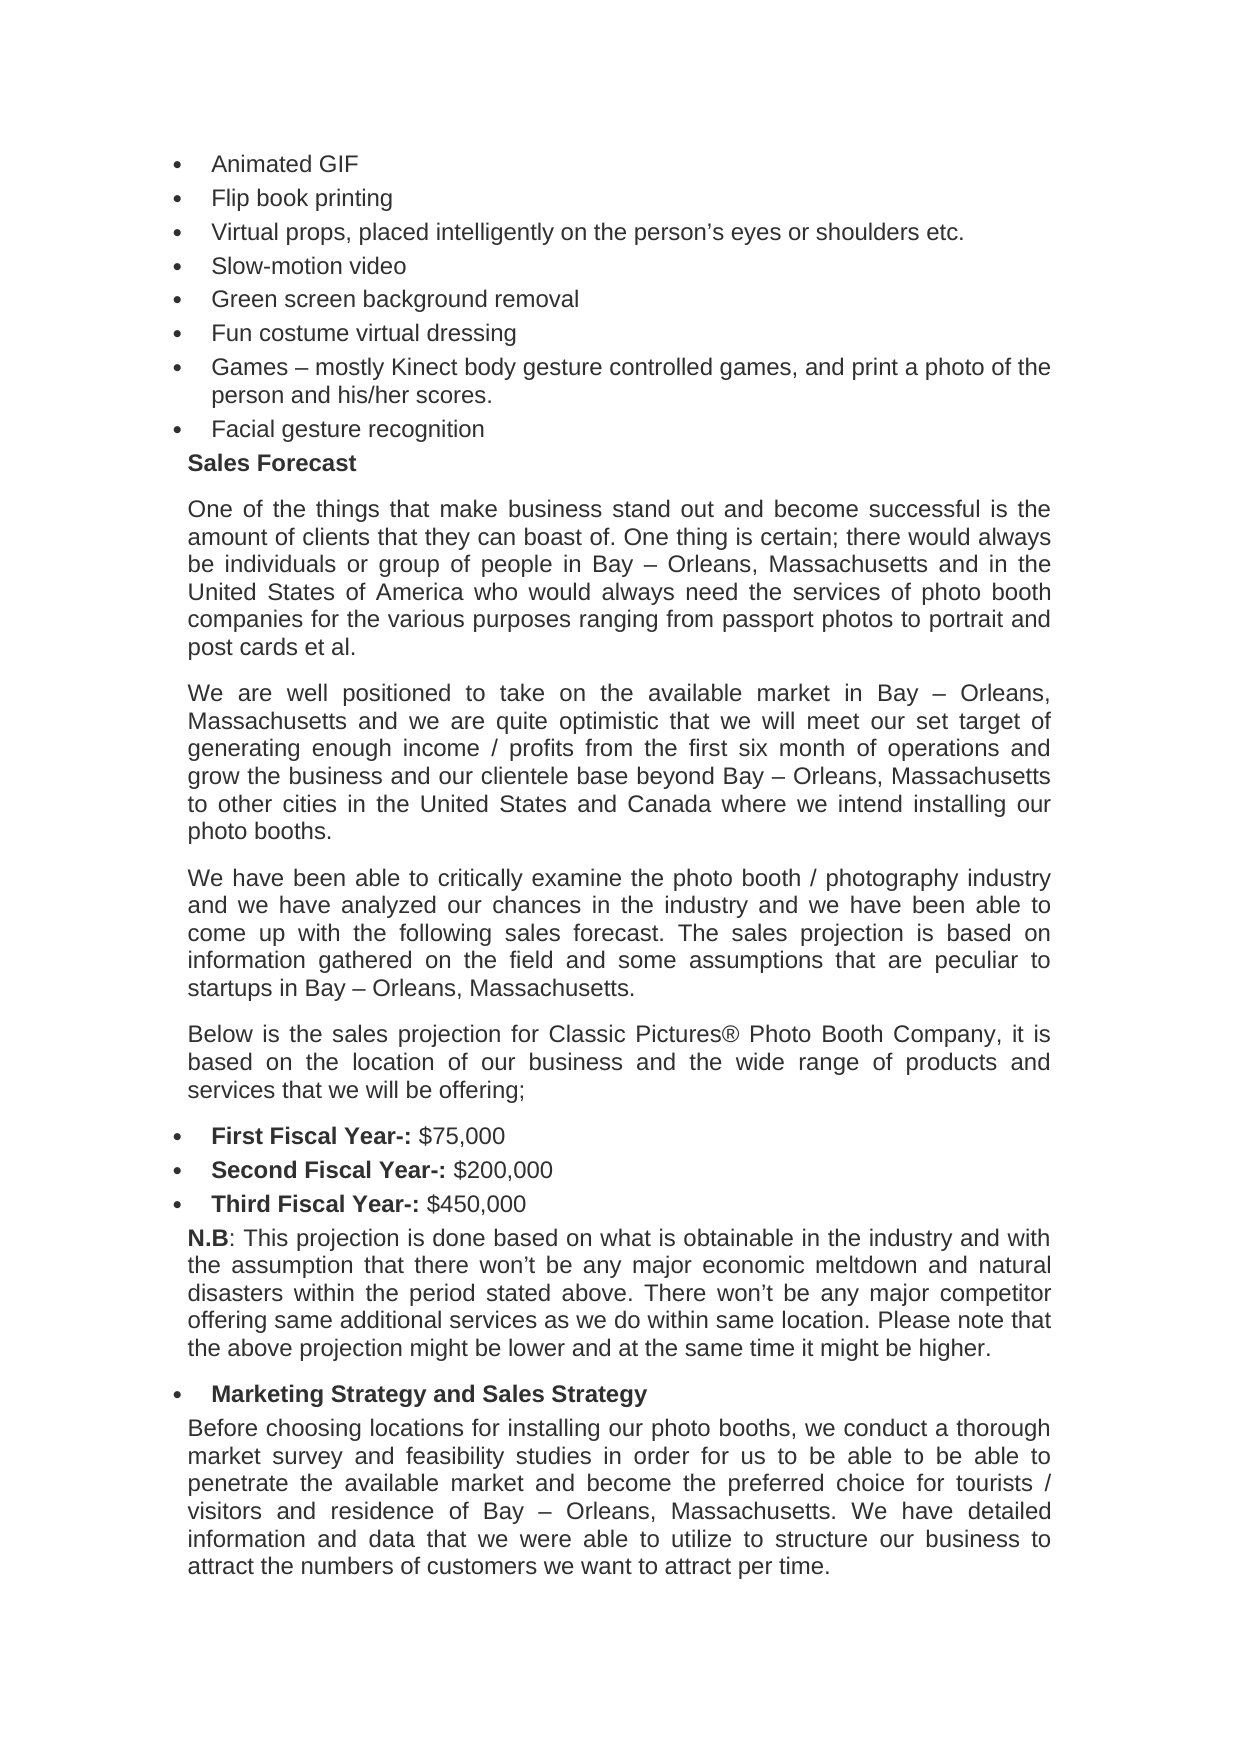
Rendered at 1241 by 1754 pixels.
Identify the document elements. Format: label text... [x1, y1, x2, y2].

list Animated GIF [173, 150, 1053, 178]
list First Fiscal Year-: $75,000 [173, 1122, 1053, 1149]
list Green screen background removal [173, 285, 1053, 313]
text We have been able to critically examine the photo booth / photography industry and we have analyzed our chances in the industry and we have been able to come up with the following sales forecast. The sales projection is based on information gathered on the field and some assumptions that are peculiar to startups in Bay – Orleans, Massachusetts. [187, 863, 1053, 1002]
list Marketing Strategy and Sales Strategy [173, 1380, 1053, 1408]
list Fun costume virtual dressing [173, 319, 1053, 347]
list Virtual props, placed intelligently on the person’s eyes or shoulders etc. [173, 218, 1053, 245]
list Second Fiscal Year-: $200,000 [173, 1156, 1053, 1183]
text Before choosing locations for installing our photo booths, we conduct a thorough market survey and feasibility studies in order for us to be able to be able to penetrate the available market and become the preferred choice for tourists / visitors and residence of Bay – Orleans, Massachusetts. We have detailed information and data that we were able to utilize to structure our business to attract the numbers of customers we want to attract per time. [187, 1414, 1053, 1580]
list Games – mostly Kinect body gesture controlled games, and print a photo of the person and his/her scores. [173, 353, 1053, 408]
list Facial gesture recognition [173, 414, 1053, 442]
text Sales Forecast [187, 448, 1053, 476]
text One of the things that make business stand out and become successful is the amount of clients that they can boast of. One thing is certain; there would always be individuals or group of people in Bay – Orleans, Massachusetts and in the United States of America who would always need the services of photo booth companies for the various purposes ranging from passport photos to portrait and post cards et al. [187, 495, 1053, 660]
list Flip book printing [173, 184, 1053, 211]
text We are well positioned to take on the available market in Bay – Orleans, Massachusetts and we are quite optimistic that we will meet our set target of generating enough income / profits from the first six month of operations and grow the business and our clientele base beyond Bay – Orleans, Massachusetts to other cities in the United States and Canada where we intend installing our photo booths. [187, 679, 1053, 845]
list Slow-motion video [173, 252, 1053, 279]
text Below is the sales projection for Classic Pictures® Photo Booth Company, it is based on the location of our business and the wide range of products and services that we will be offering; [187, 1020, 1053, 1103]
list Third Fiscal Year-: $450,000 [173, 1189, 1053, 1217]
text N.B: This projection is done based on what is obtainable in the industry and with the assumption that there won’t be any major economic meltdown and natural disasters within the period stated above. There won’t be any major competitor offering same additional services as we do within same location. Please note that the above projection might be lower and at the same time it might be higher. [187, 1223, 1053, 1361]
